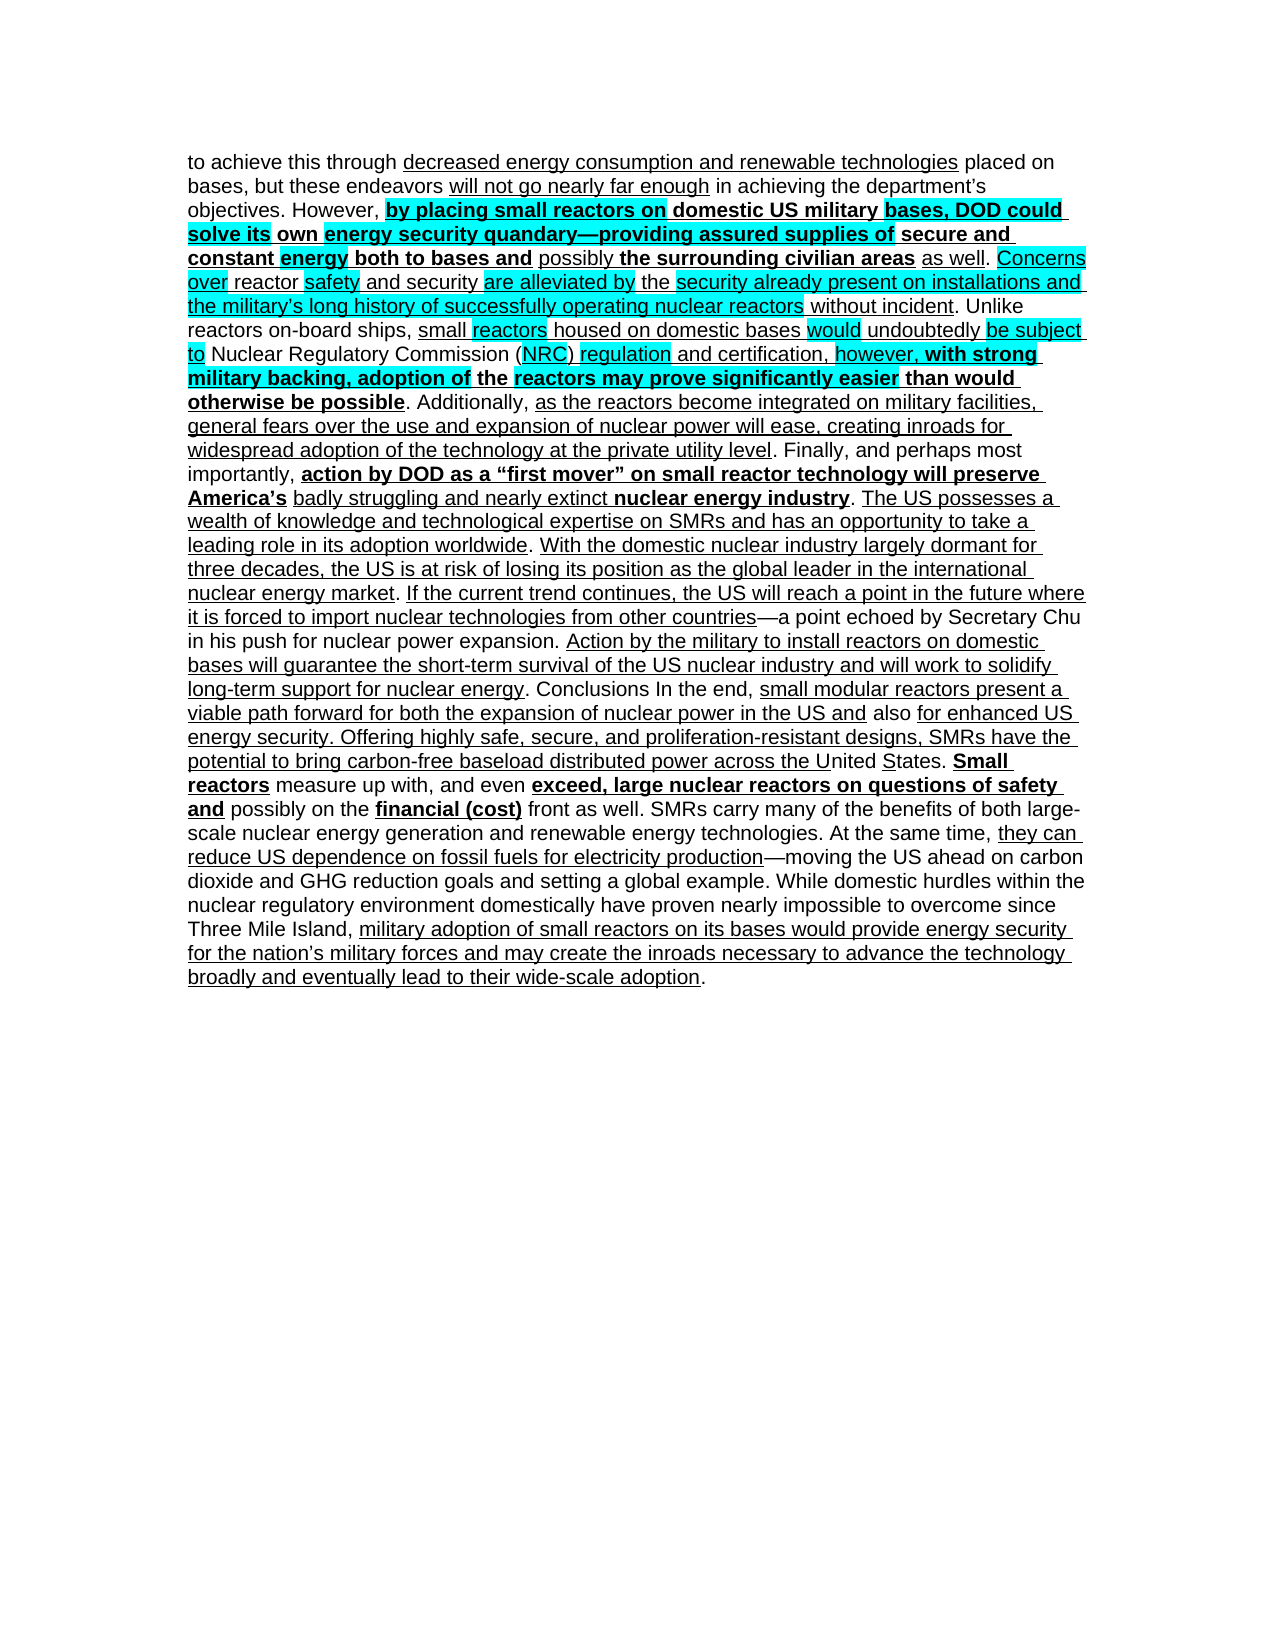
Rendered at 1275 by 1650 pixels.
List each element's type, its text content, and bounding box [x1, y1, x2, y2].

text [187, 150, 1087, 291]
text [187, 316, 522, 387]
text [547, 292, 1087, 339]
